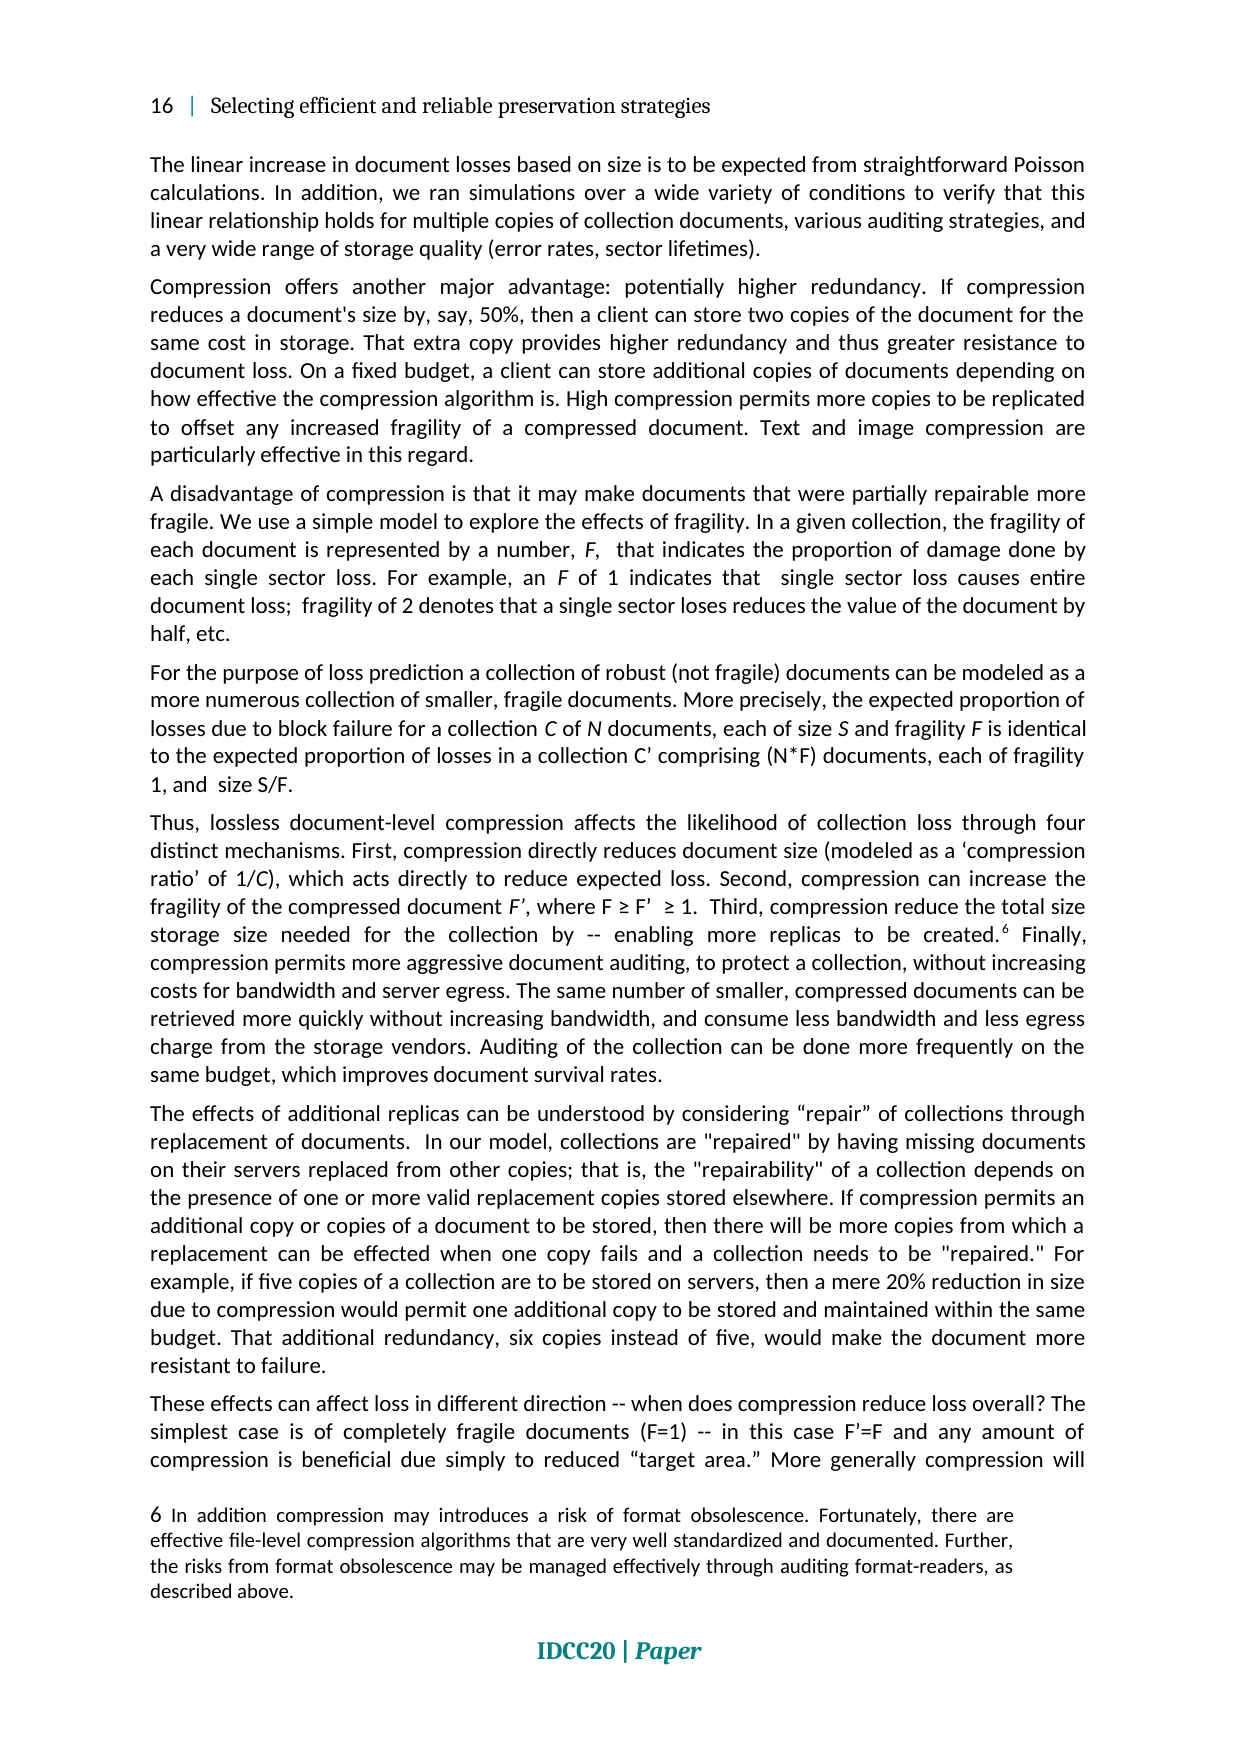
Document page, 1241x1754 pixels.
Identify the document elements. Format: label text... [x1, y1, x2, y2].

text The effects of additional replicas can be understood by considering “repair” of collections through replacement of documents. In our model, collections are "repaired" by having missing documents on their servers replaced from other copies; that is, the "repairability" of a collection depends on the presence of one or more valid replacement copies stored elsewhere. If compression permits an additional copy or copies of a document to be stored, then there will be more copies from which a replacement can be effected when one copy fails and a collection needs to be "repaired." For example, if five copies of a collection are to be stored on servers, then a mere 20% reduction in size due to compression would permit one additional copy to be stored and maintained within the same budget. That additional redundancy, six copies instead of five, would make the document more resistant to failure. [150, 1099, 1087, 1379]
text For the purpose of loss prediction a collection of robust (not fragile) documents can be modeled as a more numerous collection of smaller, fragile documents. More precisely, the expected proportion of losses due to block failure for a collection C of N documents, each of size S and fragility F is identical to the expected proportion of losses in a collection C’ comprising (N*F) documents, each of fragility 1, and size S/F. [150, 658, 1087, 798]
text A disadvantage of compression is that it may make documents that were partially repairable more fragile. We use a simple model to explore the effects of fragility. In a given collection, the fragility of each document is represented by a number, F, that indicates the proportion of damage done by each single sector loss. For example, an F of 1 indicates that single sector loss causes entire document loss; fragility of 2 denotes that a single sector loses reduces the value of the document by half, etc. [150, 479, 1087, 647]
text Thus, lossless document-level compression affects the likelihood of collection loss through four distinct mechanisms. First, compression directly reduces document size (modeled as a ‘compression ratio’ of 1/C), which acts directly to reduce expected loss. Second, compression can increase the fragility of the compressed document F’, where F ≥ F’ ≥ 1. Third, compression reduce the total size storage size needed for the collection by -- enabling more replicas to be created. Finally, compression permits more aggressive document auditing, to protect a collection, without increasing costs for bandwidth and server egress. The same number of smaller, compressed documents can be retrieved more quickly without increasing bandwidth, and consume less bandwidth and less egress charge from the storage vendors. Auditing of the collection can be done more frequently on the same budget, which improves document survival rates. [150, 808, 1087, 1088]
text Compression offers another major advantage: potentially higher redundancy. If compression reduces a document's size by, say, 50%, then a client can store two copies of the document for the same cost in storage. That extra copy provides higher redundancy and thus greater resistance to document loss. On a fixed budget, a client can store additional copies of documents depending on how effective the compression algorithm is. High compression permits more copies to be replicated to offset any increased fragility of a compressed document. Text and image compression are particularly effective in this regard. [150, 272, 1087, 469]
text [150, 1389, 1087, 1473]
text The linear increase in document losses based on size is to be expected from straightforward Poisson calculations. In addition, we ran simulations over a wide variety of conditions to verify that this linear relationship holds for multiple copies of collection documents, various auditing strategies, and a very wide range of storage quality (error rates, sector lifetimes). [150, 150, 1087, 262]
